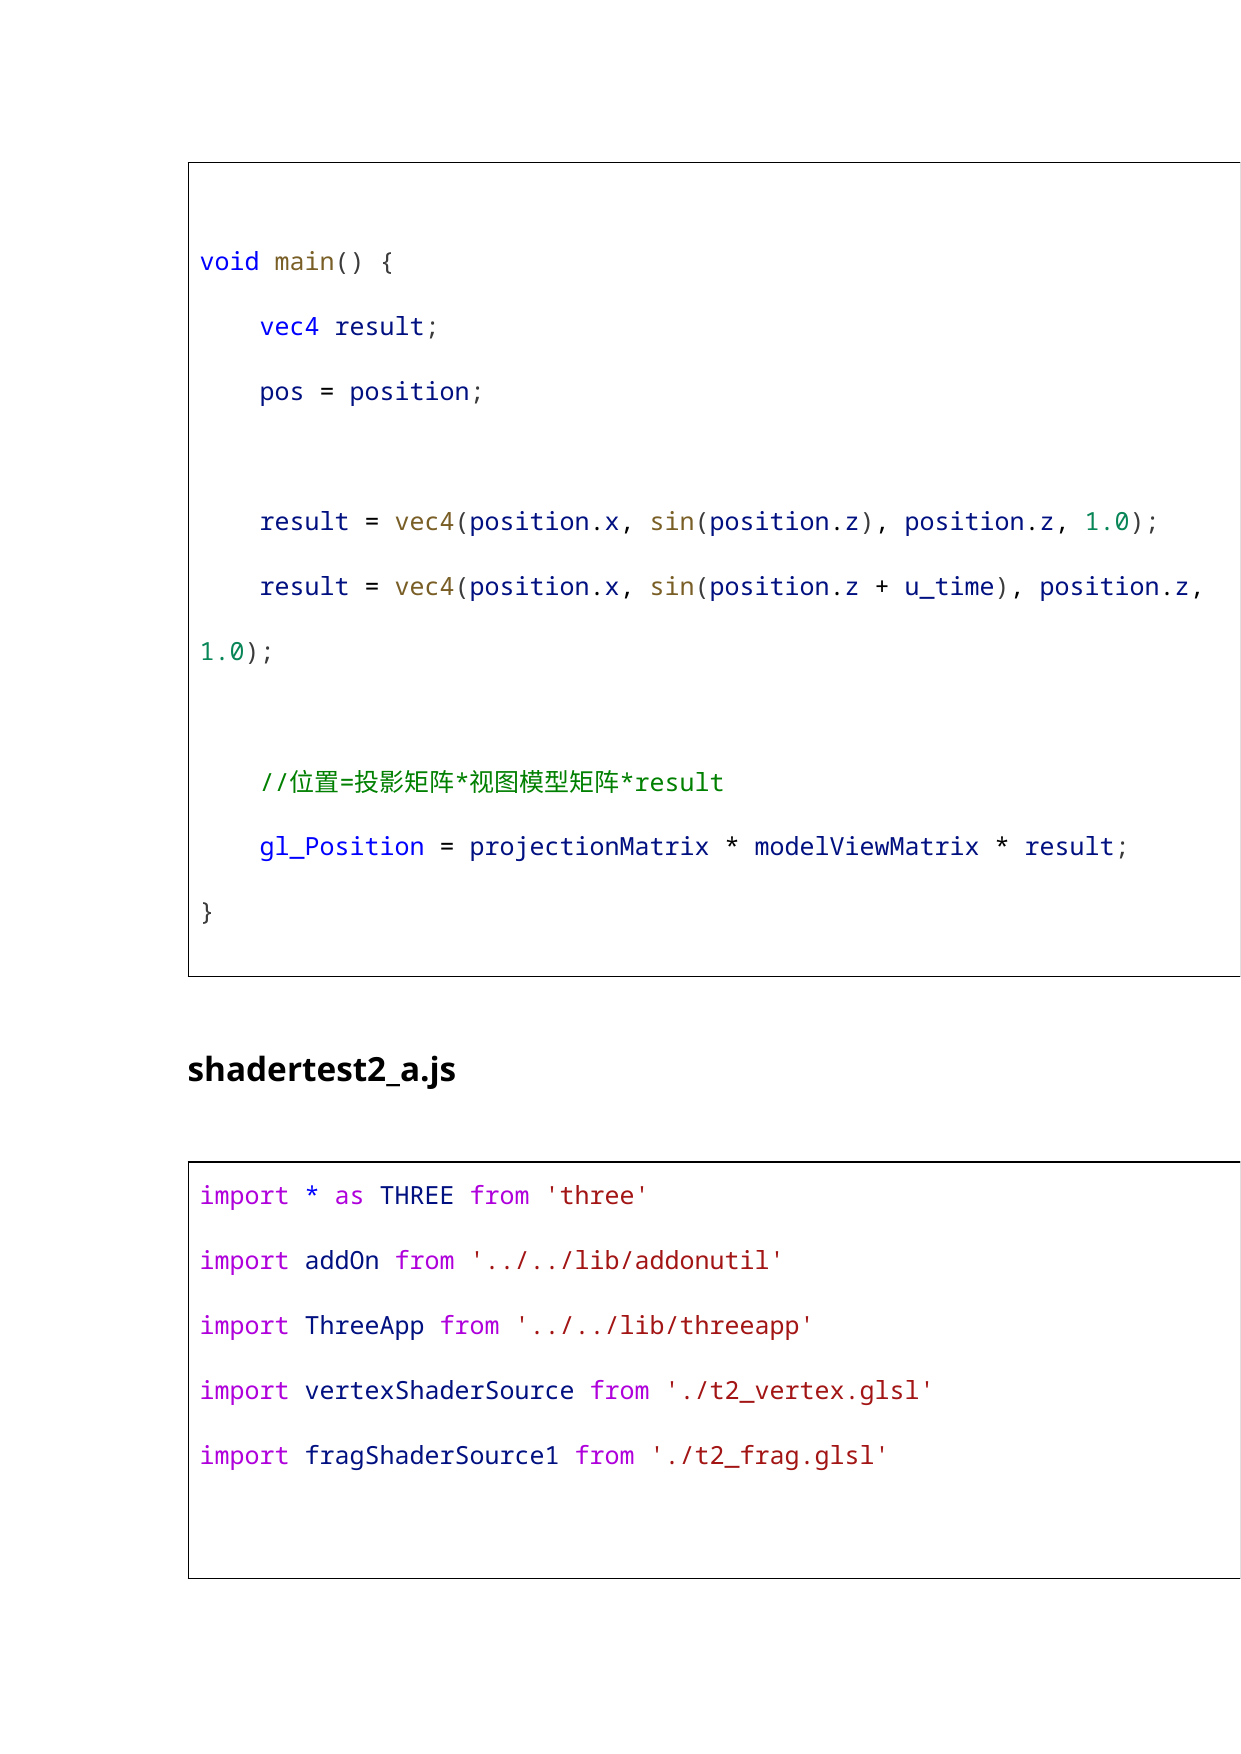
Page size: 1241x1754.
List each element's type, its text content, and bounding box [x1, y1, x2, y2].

subtitle shadertest2_a.js [187, 1036, 1053, 1101]
